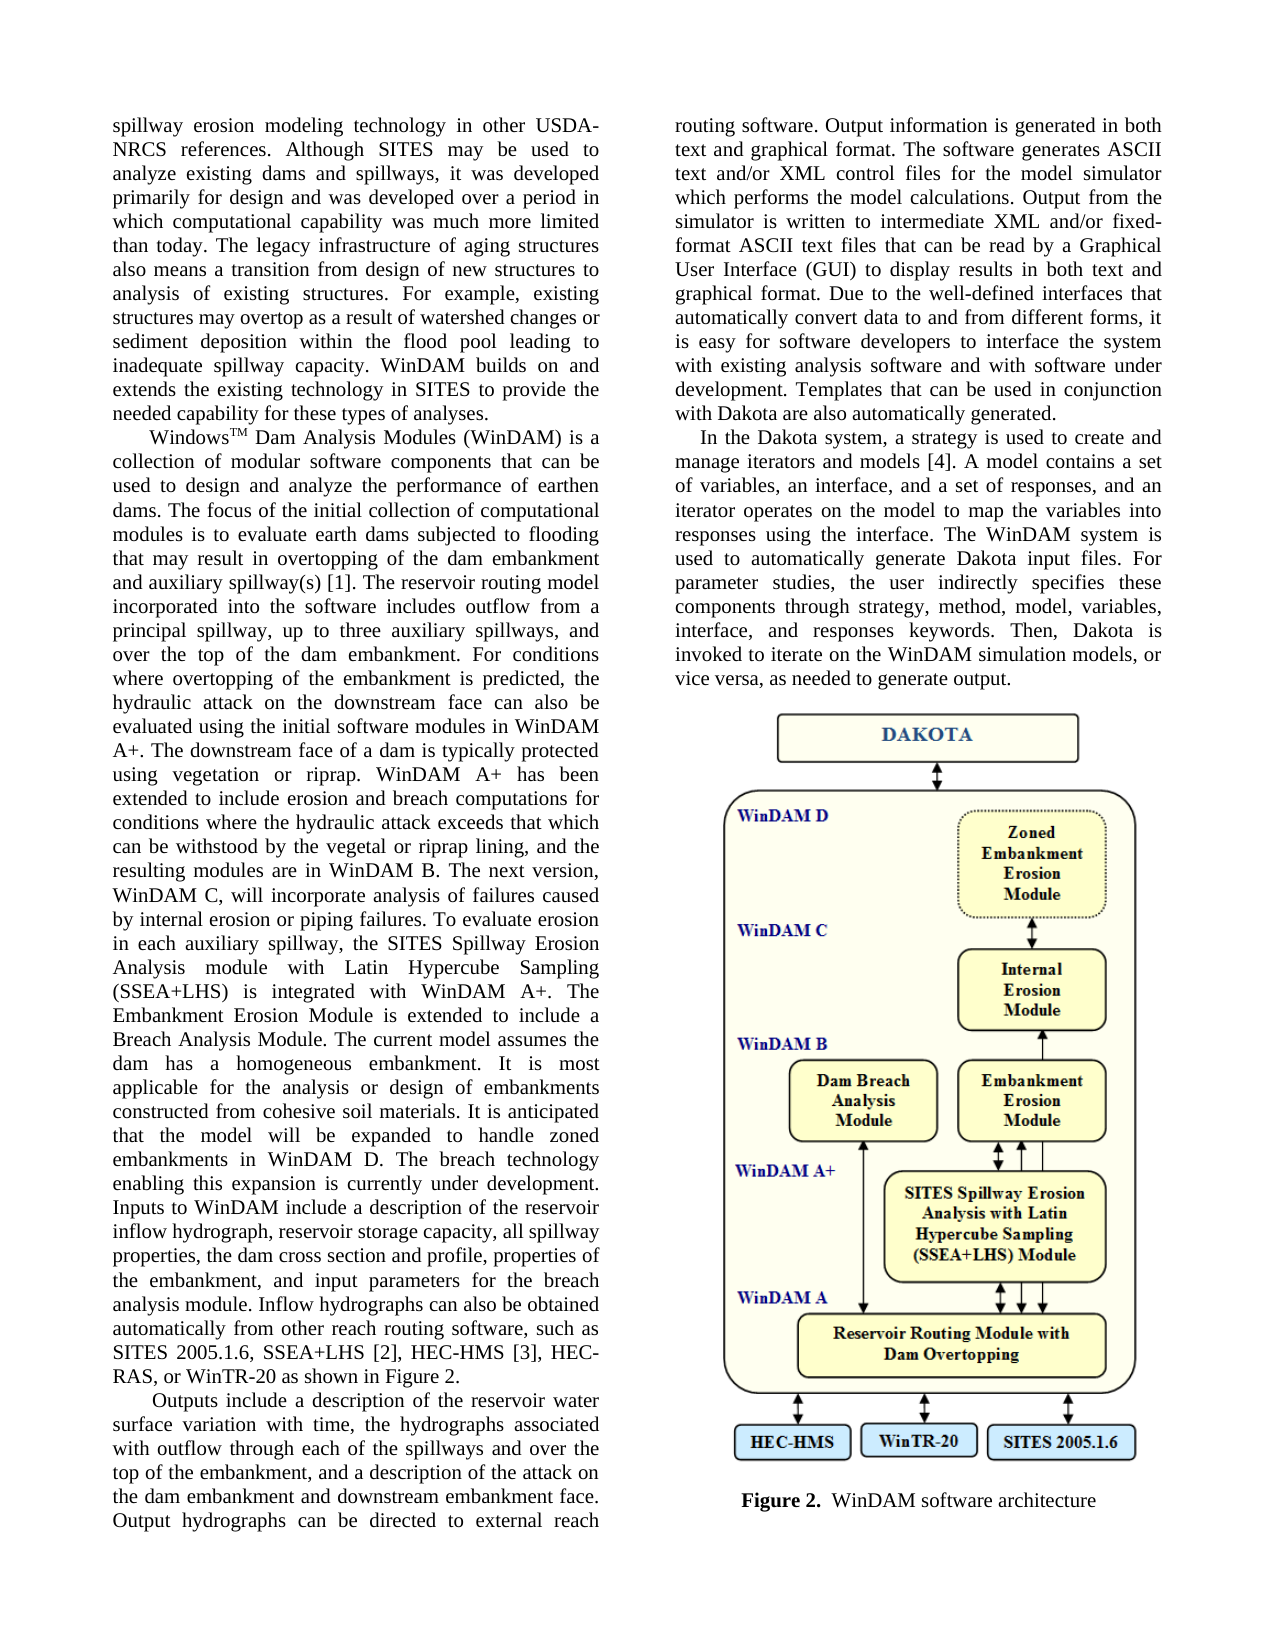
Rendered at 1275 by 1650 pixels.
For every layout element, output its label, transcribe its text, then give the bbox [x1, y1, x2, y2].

text WindowsTM Dam Analysis Modules (WinDAM) is a collection of modular software components that can be used to design and analyze the performance of earthen dams. The focus of the initial collection of computational modules is to evaluate earth dams subjected to flooding that may result in overtopping of the dam embankment and auxiliary spillway(s) [1]. The reservoir routing model incorporated into the software includes outflow from a principal spillway, up to three auxiliary spillways, and over the top of the dam embankment. For conditions where overtopping of the embankment is predicted, the hydraulic attack on the downstream face can also be evaluated using the initial software modules in WinDAM A+. The downstream face of a dam is typically protected using vegetation or riprap. WinDAM A+ has been extended to include erosion and breach computations for conditions where the hydraulic attack exceeds that which can be withstood by the vegetal or riprap lining, and the resulting modules are in WinDAM B. The next version, WinDAM C, will incorporate analysis of failures caused by internal erosion or piping failures. To evaluate erosion in each auxiliary spillway, the SITES Spillway Erosion Analysis module with Latin Hypercube Sampling (SSEA+LHS) is integrated with WinDAM A+. The Embankment Erosion Module is extended to include a Breach Analysis Module. The current model assumes the dam has a homogeneous embankment. It is most applicable for the analysis or design of embankments constructed from cohesive soil materials. It is anticipated that the model will be expanded to handle zoned embankments in WinDAM D. The breach technology enabling this expansion is currently under development. Inputs to WinDAM include a description of the reservoir inflow hydrograph, reservoir storage capacity, all spillway properties, the dam cross section and profile, properties of the embankment, and input parameters for the breach analysis module. Inflow hydrographs can also be obtained automatically from other reach routing software, such as SITES 2005.1.6, SSEA+LHS [2], -HMS [3], -, or WinTR-20 as shown in Figure 2. [112, 425, 600, 1388]
picture [711, 709, 1152, 1469]
text Outputs include a description of the reservoir water surface variation with time, the hydrographs associated with outflow through each of the spillways and over the top of the embankment, and a description of the attack on the dam embankment and downstream embankment face. Output hydrographs can be directed to external reach routing software. Output information is generated in both text and graphical format. The software generates ASCII text and/or XML control files for the model simulator which performs the model calculations. Output from the simulator is written to intermediate XML and/or fixed-format ASCII text files that can be read by a Graphical User Interface (GUI) to display results in both text and graphical format. Due to the well-defined interfaces that automatically convert data to and from different forms, it is easy for software developers to interface the system with existing analysis software and with software under development. Templates that can be used in conjunction with Dakota are also automatically generated. [112, 1388, 600, 1532]
text Figure 2. WinDAM software architecture [675, 1488, 1162, 1512]
text In the Dakota system, a strategy is used to create and manage iterators and models [4]. A model contains a set of variables, an interface, and a set of responses, and an iterator operates on the model to map the variables into responses using the interface. The WinDAM system is used to automatically generate Dakota input files. For parameter studies, the user indirectly specifies these components through strategy, method, model, variables, interface, and responses keywords. Then, Dakota is invoked to iterate on the WinDAM simulation models, or vice versa, as needed to generate output. [675, 425, 1162, 690]
text Outputs include a description of the reservoir water surface variation with time, the hydrographs associated with outflow through each of the spillways and over the top of the embankment, and a description of the attack on the dam embankment and downstream embankment face. Output hydrographs can be directed to external reach routing software. Output information is generated in both text and graphical format. The software generates ASCII text and/or XML control files for the model simulator which performs the model calculations. Output from the simulator is written to intermediate XML and/or fixed-format ASCII text files that can be read by a Graphical User Interface (GUI) to display results in both text and graphical format. Due to the well-defined interfaces that automatically convert data to and from different forms, it is easy for software developers to interface the system with existing analysis software and with software under development. Templates that can be used in conjunction with Dakota are also automatically generated. [675, 112, 1162, 425]
